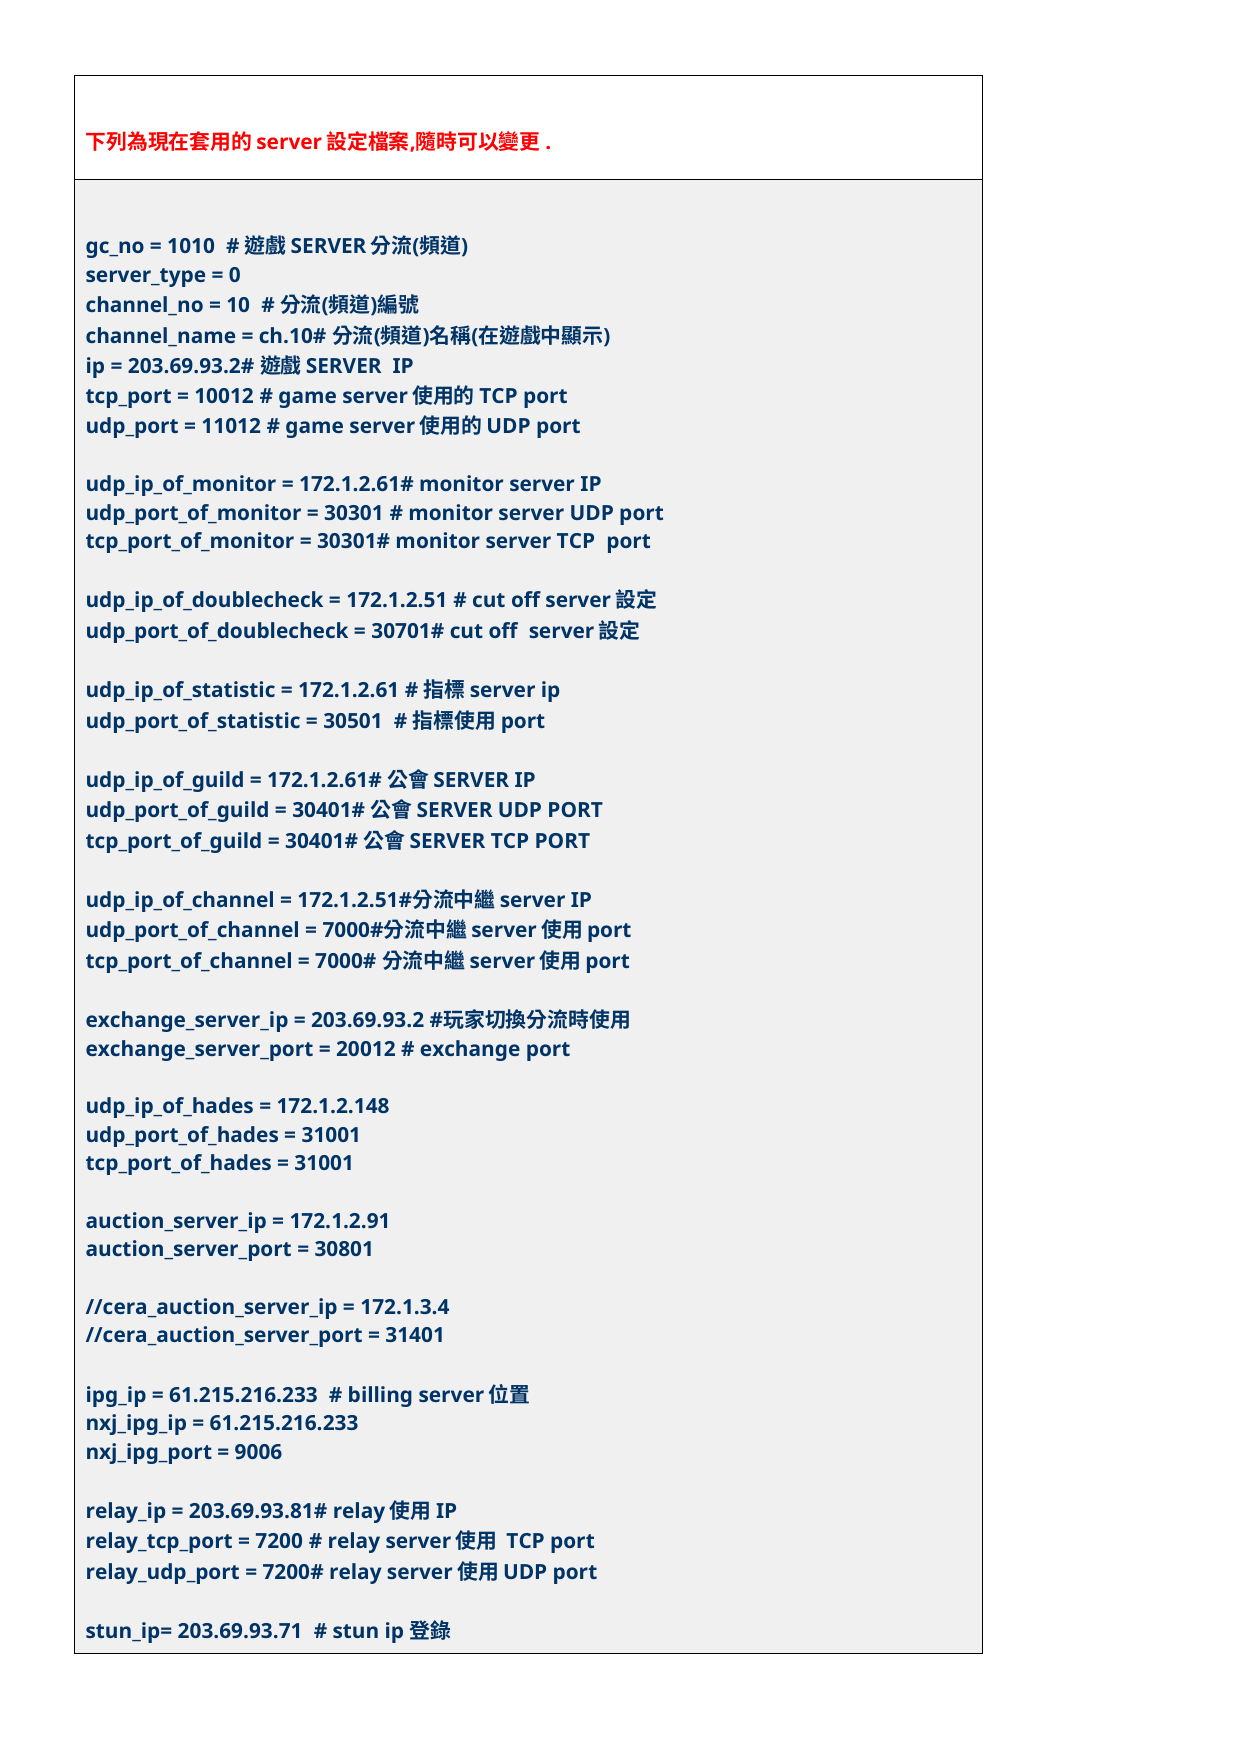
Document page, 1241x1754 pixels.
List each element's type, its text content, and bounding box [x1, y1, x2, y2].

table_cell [75, 180, 982, 1653]
table_header 下列為現在套用的server設定檔案,隨時可以變更 . [75, 76, 982, 179]
